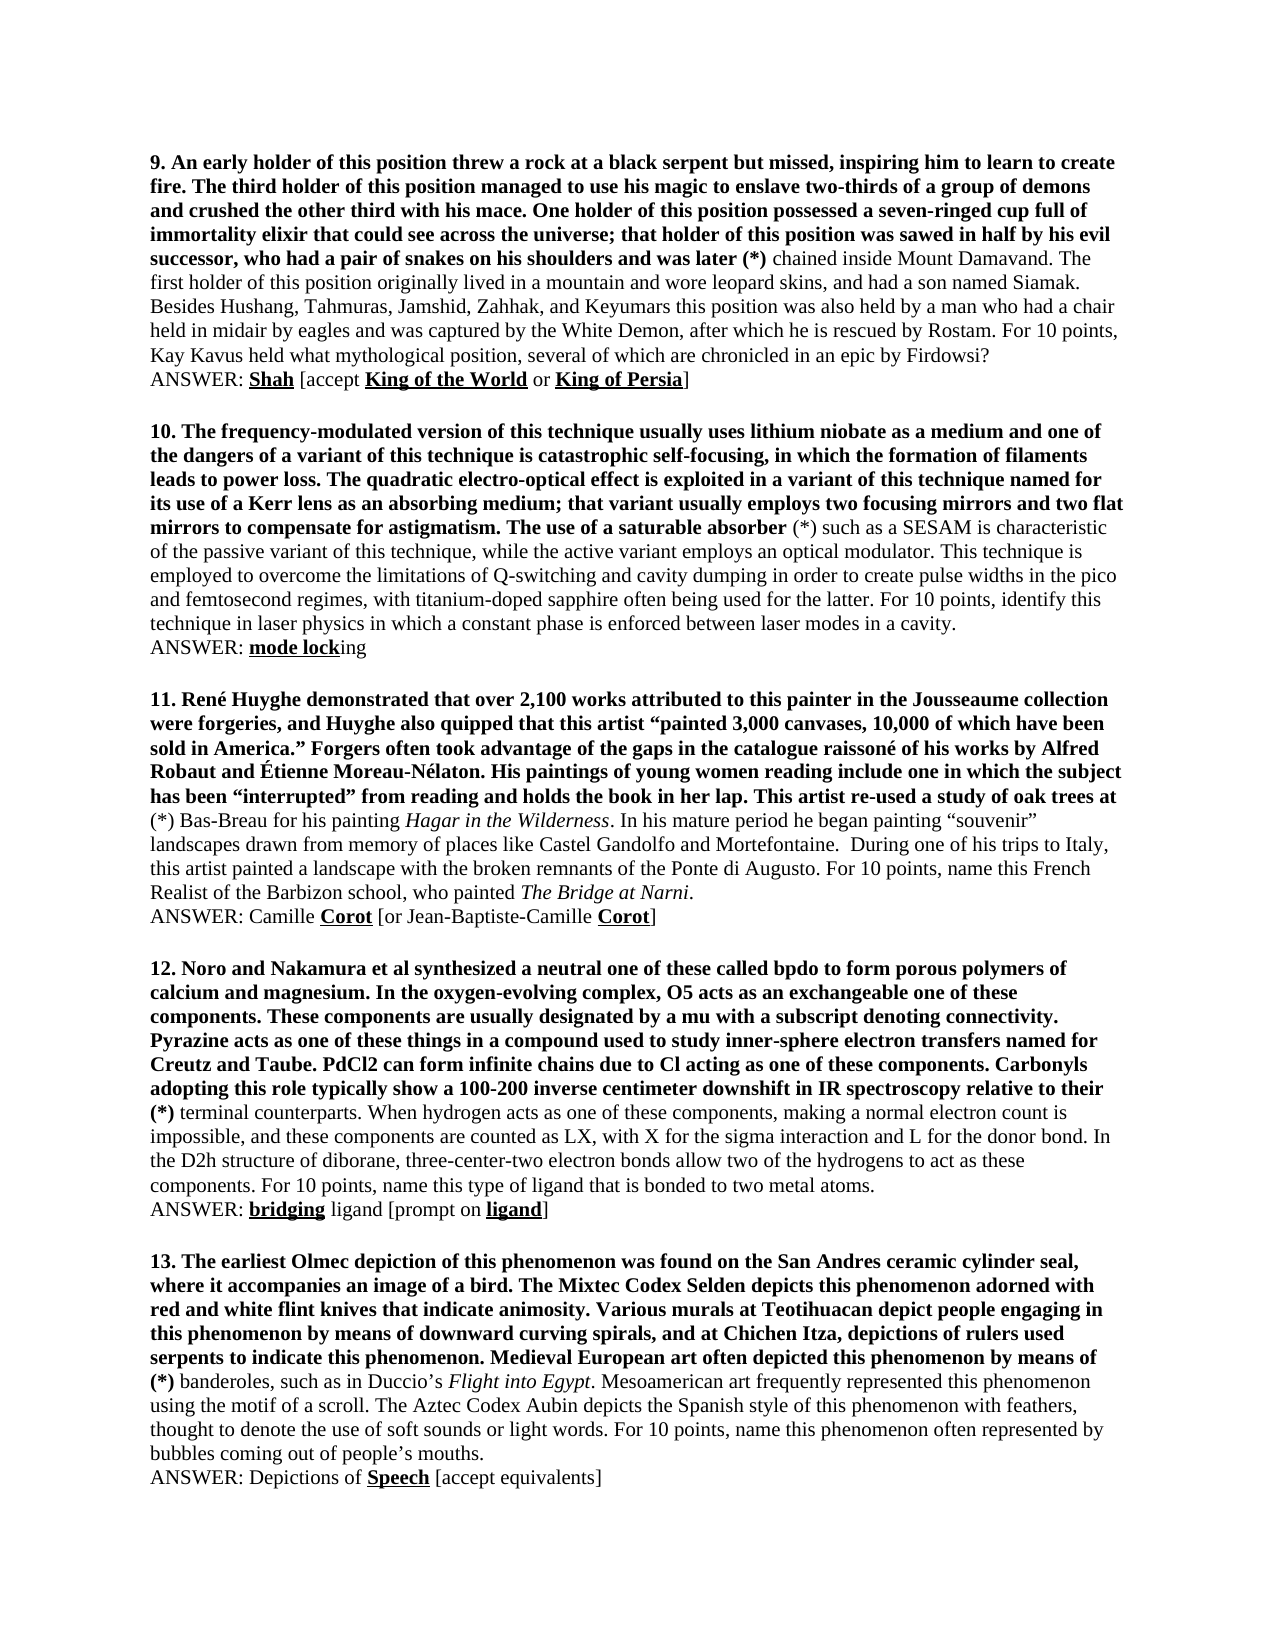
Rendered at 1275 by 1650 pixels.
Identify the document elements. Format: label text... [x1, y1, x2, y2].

text 9. An early holder of this position threw a rock at a black serpent but missed, inspiring him to learn to create fire. The third holder of this position managed to use his magic to enslave two-thirds of a group of demons and crushed the other third with his mace. One holder of this position possessed a seven-ringed cup full of immortality elixir that could see across the universe; that holder of this position was sawed in half by his evil successor, who had a pair of snakes on his shoulders and was later (*) chained inside Mount Damavand. The first holder of this position originally lived in a mountain and wore leopard skins, and had a son named Siamak. Besides Hushang, Tahmuras, Jamshid, Zahhak, and Keyumars this position was also held by a man who had a chair held in midair by eagles and was captured by the White Demon, after which he is rescued by Rostam. For 10 points, Kay Kavus held what mythological position, several of which are chronicled in an epic by Firdowsi? [150, 150, 1125, 367]
text ANSWER: Depictions of Speech [accept equivalents] [150, 1465, 1125, 1489]
text ANSWER: bridging ligand [prompt on ligand] [150, 1197, 1125, 1221]
text ANSWER: Camille Corot [or Jean-Baptiste-Camille Corot] [150, 904, 1125, 928]
text 10. The frequency-modulated version of this technique usually uses lithium niobate as a medium and one of the dangers of a variant of this technique is catastrophic self-focusing, in which the formation of filaments leads to power loss. The quadratic electro-optical effect is exploited in a variant of this technique named for its use of a Kerr lens as an absorbing medium; that variant usually employs two focusing mirrors and two flat mirrors to compensate for astigmatism. The use of a saturable absorber (*) such as a SESAM is characteristic of the passive variant of this technique, while the active variant employs an optical modulator. This technique is employed to overcome the limitations of Q-switching and cavity dumping in order to create pulse widths in the pico and femtosecond regimes, with titanium-doped sapphire often being used for the latter. For 10 points, identify this technique in laser physics in which a constant phase is enforced between laser modes in a cavity. [150, 419, 1125, 635]
text ANSWER: mode locking [150, 635, 1125, 659]
text ANSWER: Shah [accept King of the World or King of Persia] [150, 367, 1125, 391]
text 11. René Huyghe demonstrated that over 2,100 works attributed to this painter in the Jousseaume collection were forgeries, and Huyghe also quipped that this artist “painted 3,000 canvases, 10,000 of which have been sold in America.” Forgers often took advantage of the gaps in the catalogue raissoné of his works by Alfred Robaut and Étienne Moreau-Nélaton. His paintings of young women reading include one in which the subject has been “interrupted” from reading and holds the book in her lap. This artist re-used a study of oak trees at (*) Bas-Breau for his painting Hagar in the Wilderness. In his mature period he began painting “souvenir” landscapes drawn from memory of places like Castel Gandolfo and Mortefontaine. During one of his trips to Italy, this artist painted a landscape with the broken remnants of the Ponte di Augusto. For 10 points, name this French Realist of the Barbizon school, who painted The Bridge at Narni. [150, 687, 1125, 904]
text 12. Noro and Nakamura et al synthesized a neutral one of these called bpdo to form porous polymers of calcium and magnesium. In the oxygen-evolving complex, O5 acts as an exchangeable one of these components. These components are usually designated by a mu with a subscript denoting connectivity. Pyrazine acts as one of these things in a compound used to study inner-sphere electron transfers named for Creutz and Taube. PdCl2 can form infinite chains due to Cl acting as one of these components. Carbonyls adopting this role typically show a 100-200 inverse centimeter downshift in IR spectroscopy relative to their (*) terminal counterparts. When hydrogen acts as one of these components, making a normal electron count is impossible, and these components are counted as LX, with X for the sigma interaction and L for the donor bond. In the D2h structure of diborane, three-center-two electron bonds allow two of the hydrogens to act as these components. For 10 points, name this type of ligand that is bonded to two metal atoms. [150, 956, 1125, 1197]
text 13. The earliest Olmec depiction of this phenomenon was found on the San Andres ceramic cylinder seal, where it accompanies an image of a bird. The Mixtec Codex Selden depicts this phenomenon adorned with red and white flint knives that indicate animosity. Various murals at Teotihuacan depict people engaging in this phenomenon by means of downward curving spirals, and at Chichen Itza, depictions of rulers used serpents to indicate this phenomenon. Medieval European art often depicted this phenomenon by means of (*) banderoles, such as in Duccio’s Flight into Egypt. Mesoamerican art frequently represented this phenomenon using the motif of a scroll. The Aztec Codex Aubin depicts the Spanish style of this phenomenon with feathers, thought to denote the use of soft sounds or light words. For 10 points, name this phenomenon often represented by bubbles coming out of people’s mouths. [150, 1249, 1125, 1465]
